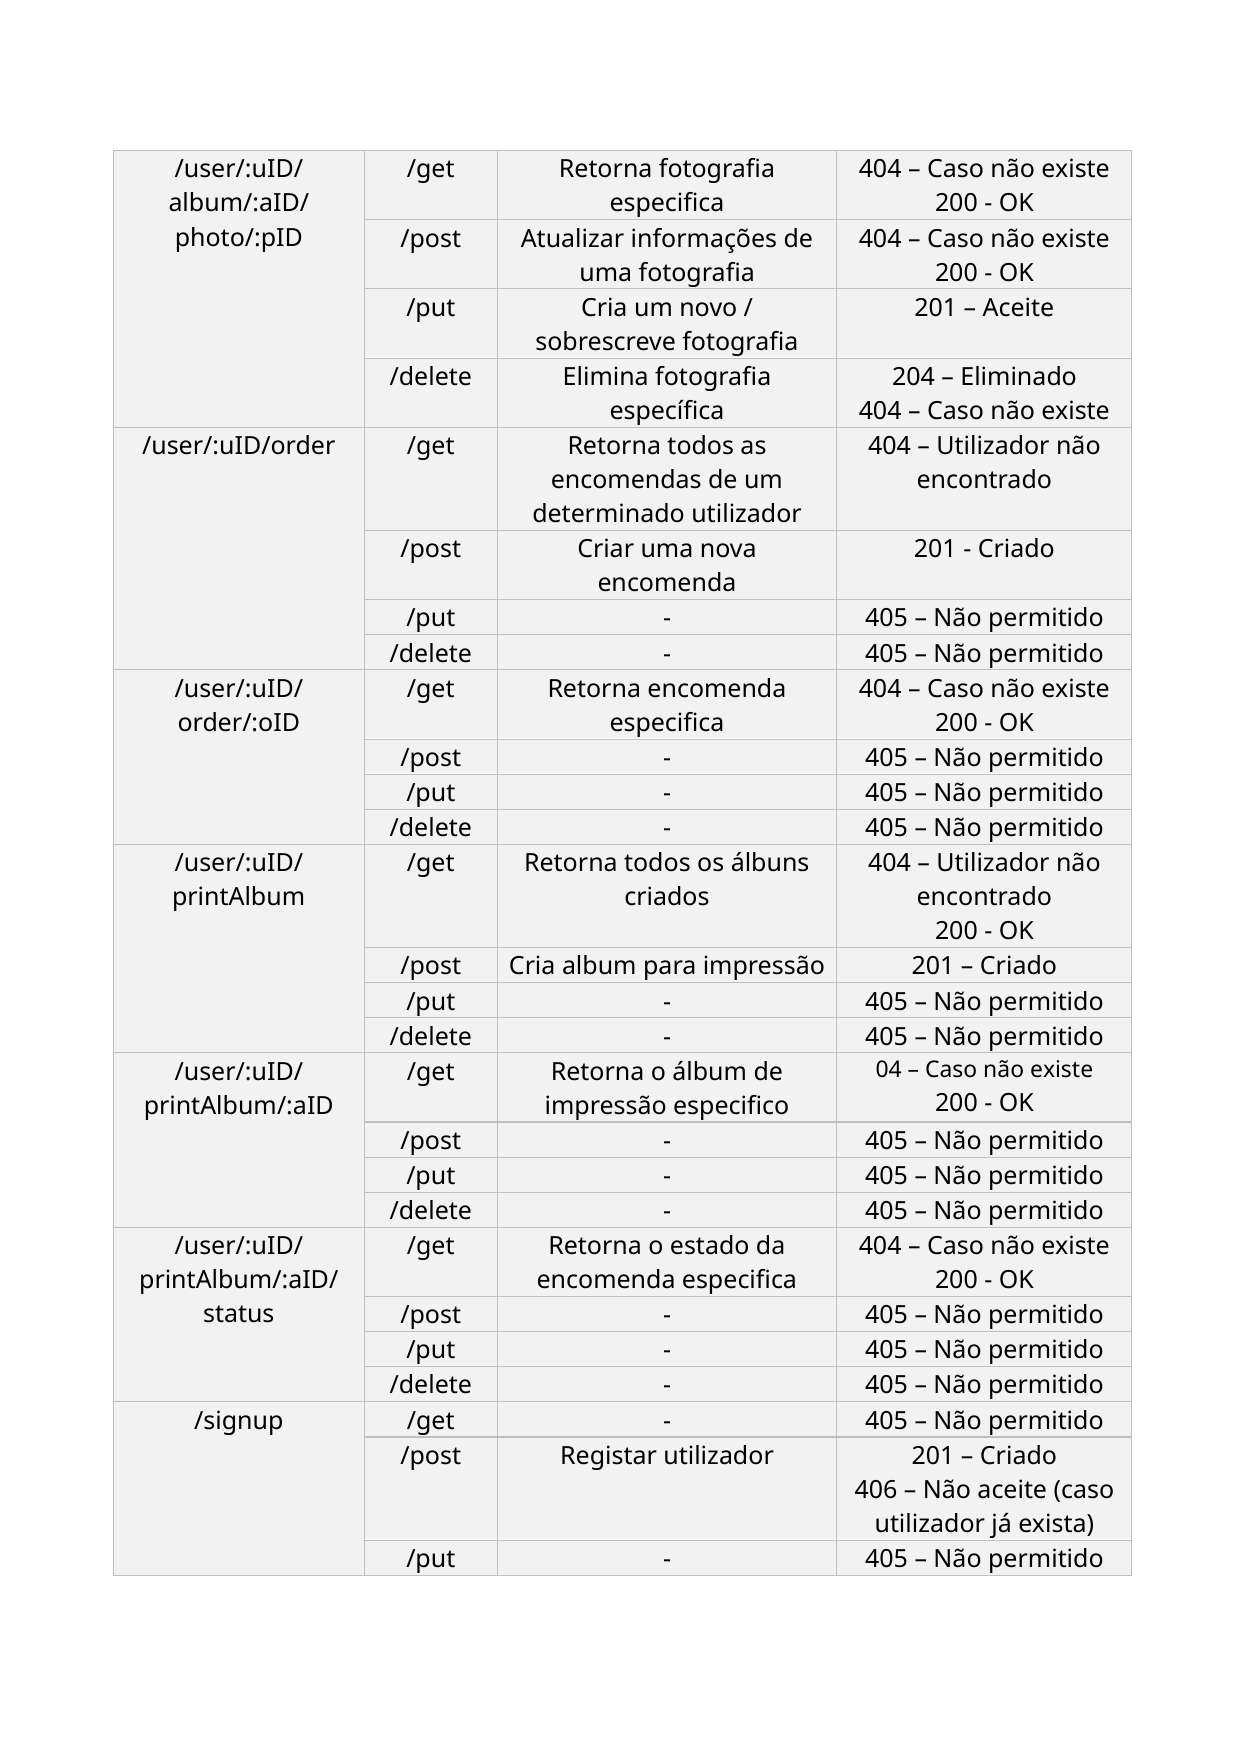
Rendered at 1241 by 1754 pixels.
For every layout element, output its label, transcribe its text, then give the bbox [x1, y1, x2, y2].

table_cell /user/:uID/order [114, 428, 364, 669]
table_cell /get [365, 1228, 497, 1296]
table_cell 201 – Criado [837, 948, 1131, 982]
table_cell 405 – Não permitido [837, 810, 1131, 844]
table_cell /get [365, 670, 497, 738]
table_cell 405 – Não permitido [837, 1193, 1131, 1227]
table_cell Elimina fotografia específica [498, 359, 836, 427]
table_cell 405 – Não permitido [837, 1158, 1131, 1192]
table_cell /get [365, 1402, 497, 1436]
table_cell Atualizar informações de uma fotografia [498, 220, 836, 288]
table_cell /delete [365, 810, 497, 844]
table_cell Retorna fotografia especifica [498, 151, 836, 219]
table_cell /user/:uID/printAlbum [114, 845, 364, 1052]
table_cell /post [365, 1297, 497, 1331]
table_cell 405 – Não permitido [837, 740, 1131, 773]
table_cell - [498, 1367, 836, 1401]
table_cell /delete [365, 1367, 497, 1401]
table_cell 204 – Eliminado 404 – Caso não existe [837, 359, 1131, 427]
table_cell /post [365, 948, 497, 982]
table_cell /get [365, 1053, 497, 1121]
table_cell 404 – Utilizador não encontrado [837, 428, 1131, 530]
table_cell 404 – Caso não existe 200 - OK [837, 1228, 1131, 1296]
table_cell /put [365, 775, 497, 809]
table_cell 405 – Não permitido [837, 983, 1131, 1017]
table_cell - [498, 1402, 836, 1436]
table_cell 201 – Aceite [837, 289, 1131, 357]
table_cell 404 – Caso não existe 200 - OK [837, 151, 1131, 219]
table_cell 405 – Não permitido [837, 1297, 1131, 1331]
table_cell 404 – Caso não existe 200 - OK [837, 220, 1131, 288]
table_cell - [498, 1158, 836, 1192]
table_cell Cria um novo / sobrescreve fotografia [498, 289, 836, 357]
table_cell Registar utilizador [498, 1438, 836, 1539]
table_cell /put [365, 1332, 497, 1366]
table_cell 405 – Não permitido [837, 1541, 1131, 1575]
table_cell 405 – Não permitido [837, 1123, 1131, 1157]
table_cell /user/:uID/printAlbum/:aID/status [114, 1228, 364, 1401]
table_cell /post [365, 1123, 497, 1157]
table_cell 405 – Não permitido [837, 1332, 1131, 1366]
table_cell - [498, 775, 836, 809]
table_cell - [498, 1297, 836, 1331]
table_cell - [498, 635, 836, 669]
table_cell - [498, 810, 836, 844]
table_cell Cria album para impressão [498, 948, 836, 982]
table_cell 405 – Não permitido [837, 775, 1131, 809]
table_cell 404 – Utilizador não encontrado 200 - OK [837, 845, 1131, 947]
table_cell /user/:uID/printAlbum/:aID [114, 1053, 364, 1227]
table_cell 405 – Não permitido [837, 1367, 1131, 1401]
table_cell /delete [365, 359, 497, 427]
table_cell /user/:uID/album/:aID/photo/:pID [114, 151, 364, 427]
table_cell /post [365, 740, 497, 773]
table_cell 405 – Não permitido [837, 600, 1131, 634]
table_cell 04 – Caso não existe 200 - OK [837, 1053, 1131, 1121]
table_cell 405 – Não permitido [837, 1402, 1131, 1436]
table_cell - [498, 1193, 836, 1227]
table_cell /post [365, 531, 497, 599]
table_cell /user/:uID/order/:oID [114, 670, 364, 844]
table_cell Retorna todos as encomendas de um determinado utilizador [498, 428, 836, 530]
table_cell /put [365, 983, 497, 1017]
table_cell - [498, 600, 836, 634]
table_cell /put [365, 289, 497, 357]
table_cell Retorna o álbum de impressão especifico [498, 1053, 836, 1121]
table_cell /put [365, 600, 497, 634]
table_cell /put [365, 1158, 497, 1192]
table_cell /delete [365, 1193, 497, 1227]
table_cell Criar uma nova encomenda [498, 531, 836, 599]
table_cell 201 - Criado [837, 531, 1131, 599]
table_cell /post [365, 220, 497, 288]
table_cell /get [365, 845, 497, 947]
table_cell - [498, 740, 836, 773]
table_cell - [498, 1541, 836, 1575]
table_cell 405 – Não permitido [837, 1018, 1131, 1052]
table_cell Retorna o estado da encomenda especifica [498, 1228, 836, 1296]
table_cell 201 – Criado 406 – Não aceite (caso utilizador já exista) [837, 1438, 1131, 1539]
table_cell Retorna todos os álbuns criados [498, 845, 836, 947]
table_cell 405 – Não permitido [837, 635, 1131, 669]
table_cell /get [365, 151, 497, 219]
table_cell 404 – Caso não existe 200 - OK [837, 670, 1131, 738]
table_cell /post [365, 1438, 497, 1539]
table_cell /delete [365, 1018, 497, 1052]
table_cell - [498, 1018, 836, 1052]
table_cell - [498, 1332, 836, 1366]
table_cell /delete [365, 635, 497, 669]
table_cell Retorna encomenda especifica [498, 670, 836, 738]
table_cell - [498, 983, 836, 1017]
table_cell /signup [114, 1402, 364, 1575]
table_cell /get [365, 428, 497, 530]
table_cell /put [365, 1541, 497, 1575]
table_cell - [498, 1123, 836, 1157]
